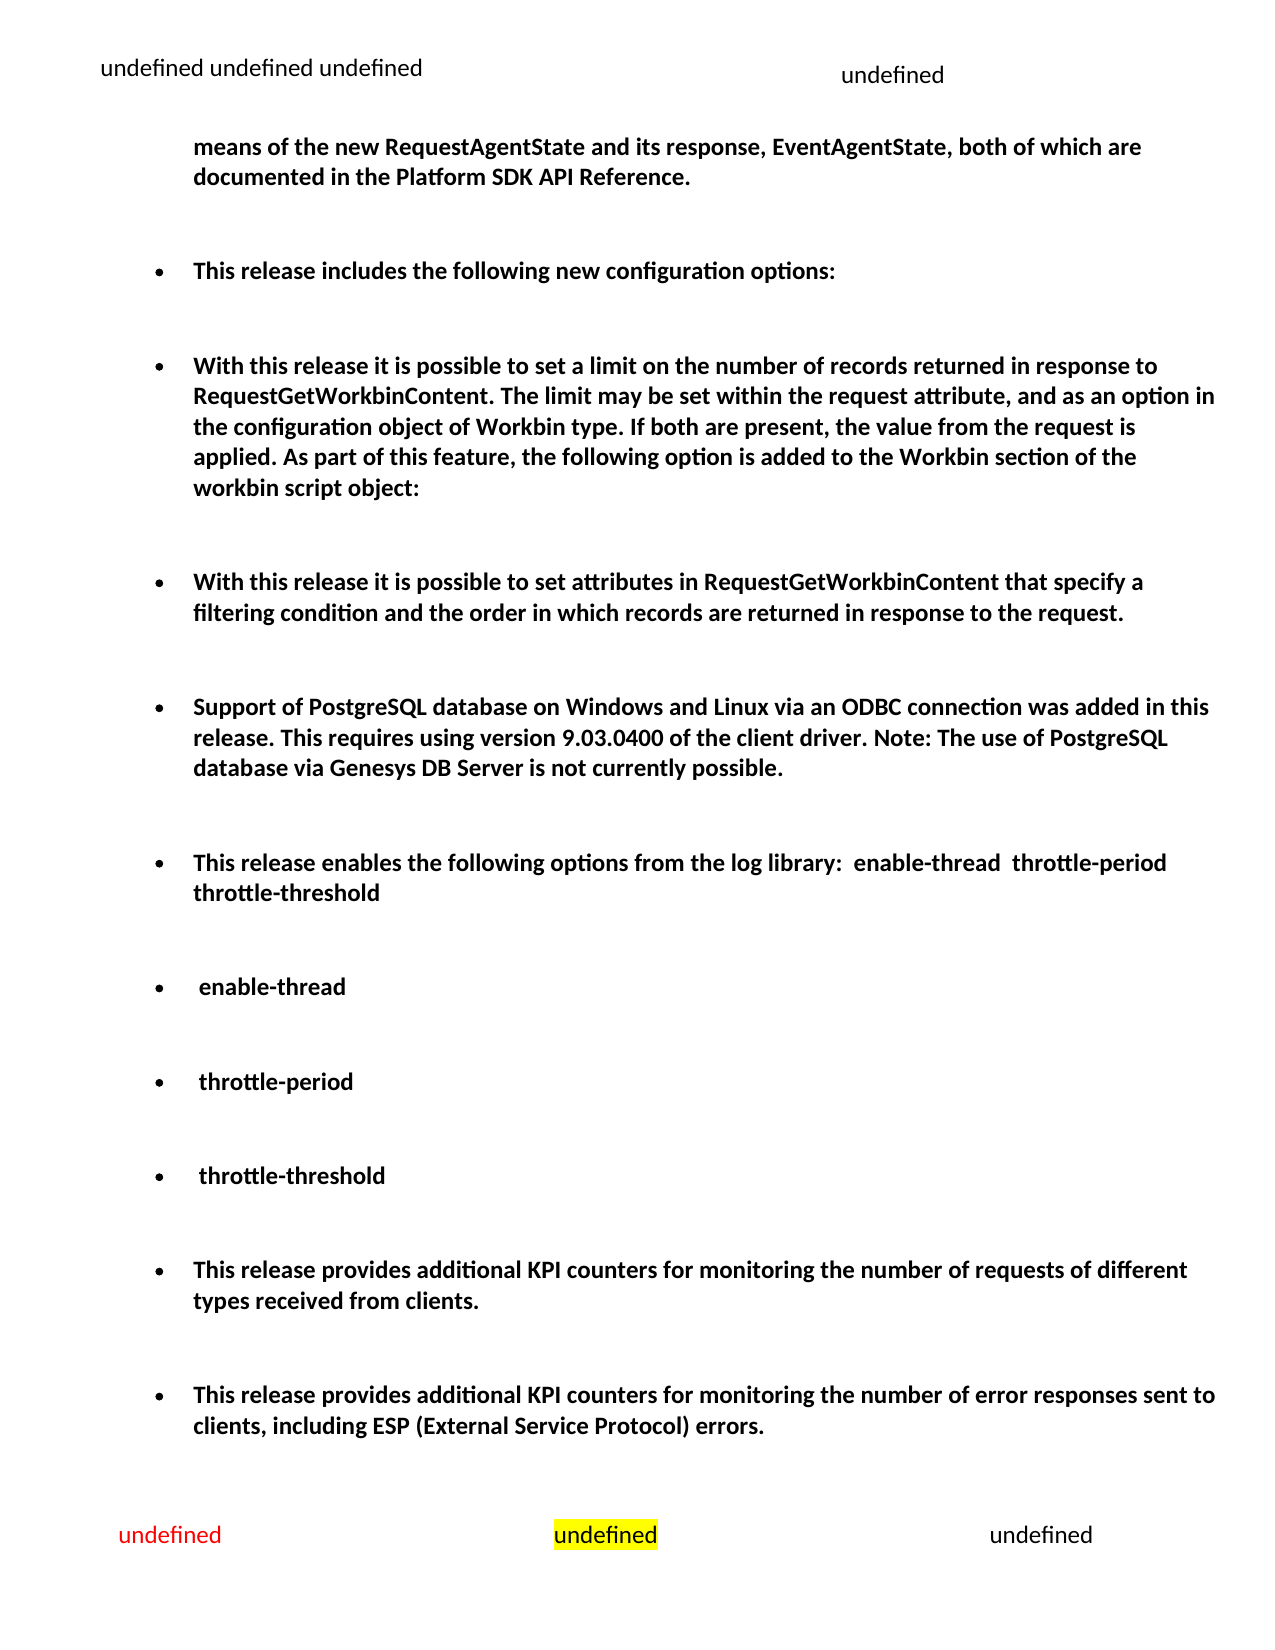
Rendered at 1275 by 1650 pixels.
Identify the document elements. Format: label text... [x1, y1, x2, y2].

list This release provides additional KPI counters for monitoring the number of requests of different types received from clients. [156, 1255, 1226, 1316]
list This release provides additional KPI counters for monitoring the number of error responses sent to clients, including ESP (External Service Protocol) errors. [156, 1379, 1226, 1441]
list This release enables the following options from the log library: enable-thread throttle-period throttle-threshold [156, 847, 1226, 908]
list throttle-threshold [156, 1160, 1226, 1191]
list Support of PostgreSQL database on Windows and Linux via an ODBC connection was added in this release. This requires using version 9.03.0400 of the client driver. Note: The use of PostgreSQL database via Genesys DB Server is not currently possible. [156, 691, 1226, 783]
list throttle-period [156, 1066, 1226, 1096]
list enable-thread [156, 972, 1226, 1002]
list This release includes the following new configuration options: [156, 256, 1226, 286]
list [156, 131, 1226, 192]
list With this release it is possible to set a limit on the number of records returned in response to RequestGetWorkbinContent. The limit may be set within the request attribute, and as an option in the configuration object of Workbin type. If both are present, the value from the request is applied. As part of this feature, the following option is added to the Workbin section of the workbin script object: [156, 350, 1226, 502]
list With this release it is possible to set attributes in RequestGetWorkbinContent that specify a filtering condition and the order in which records are returned in response to the request. [156, 566, 1226, 627]
